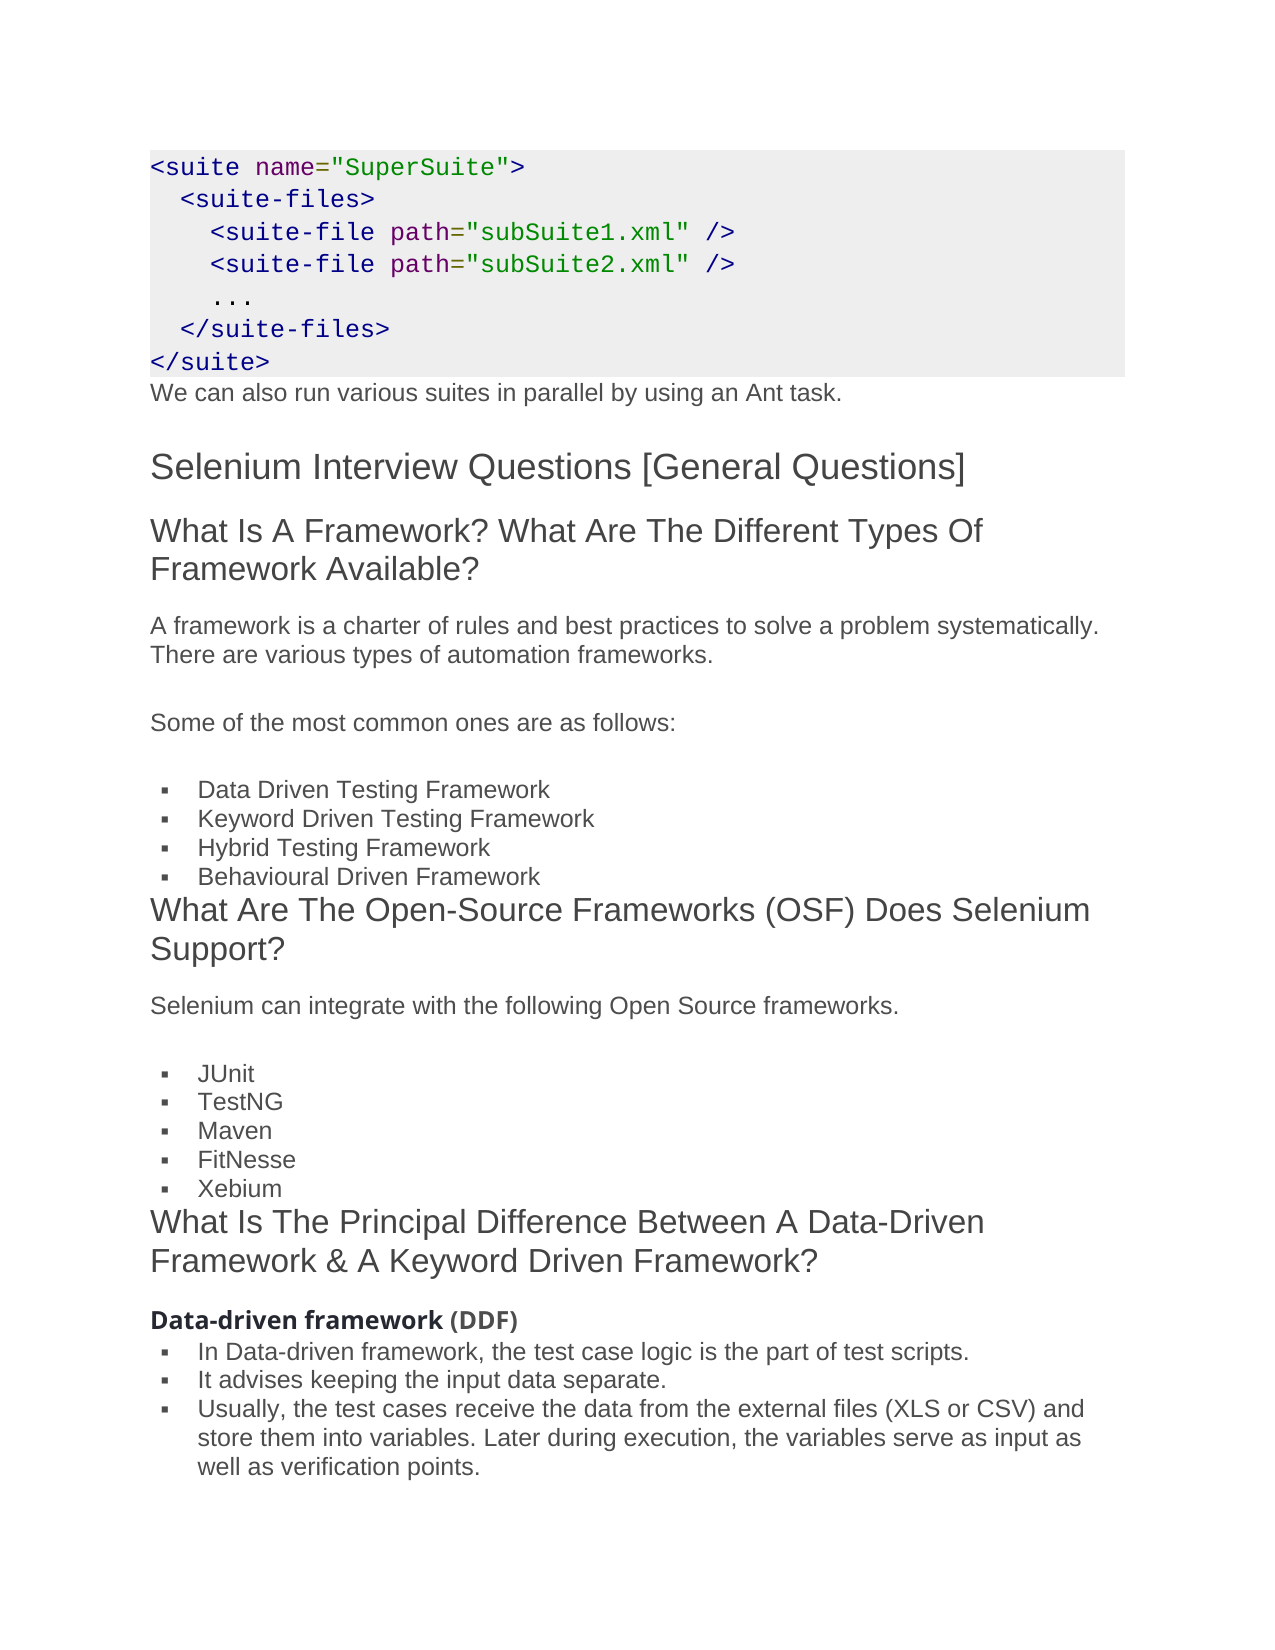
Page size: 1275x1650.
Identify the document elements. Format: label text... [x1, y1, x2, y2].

list Data Driven Testing Framework [160, 775, 1125, 804]
text What Are The Open-Source Frameworks (OSF) Does Selenium Support? [150, 890, 1125, 967]
list Keyword Driven Testing Framework [160, 804, 1125, 833]
list FitNesse [160, 1145, 1125, 1173]
text <suite-files> [150, 182, 1125, 215]
list TestNG [160, 1087, 1125, 1116]
list JUnit [160, 1058, 1125, 1087]
text A framework is a charter of rules and best practices to solve a problem systematically. There are various types of automation frameworks. [150, 611, 1125, 668]
text <suite name="SuperSuite"> [150, 150, 1125, 182]
text <suite-file path="subSuite1.xml" /> [150, 215, 1125, 247]
text </suite-files> [150, 312, 1125, 345]
list Hybrid Testing Framework [160, 833, 1125, 862]
text <suite-file path="subSuite2.xml" /> [150, 247, 1125, 280]
text What Is The Principal Difference Between A Data-Driven Framework & A Keyword Driven Framework? [150, 1202, 1125, 1279]
text We can also run various suites in parallel by using an Ant task. [150, 377, 1125, 406]
list Behavioural Driven Framework [160, 862, 1125, 890]
text Selenium can integrate with the following Open Source frameworks. [150, 991, 1125, 1019]
list It advises keeping the input data separate. [160, 1365, 1125, 1394]
text What Is A Framework? What Are The Different Types Of Framework Available? [150, 511, 1125, 588]
list Xebium [160, 1173, 1125, 1202]
text Some of the most common ones are as follows: [150, 708, 1125, 736]
list Usually, the test cases receive the data from the external files (XLS or CSV) and store them into variables. Later during execution, the variables serve as input as well as verification points. [160, 1394, 1125, 1480]
list In Data-driven framework, the test case logic is the part of test scripts. [160, 1337, 1125, 1365]
text Data-driven framework (DDF) [150, 1303, 1125, 1337]
list Maven [160, 1116, 1125, 1145]
text </suite> [150, 345, 1125, 377]
text Selenium Interview Questions [General Questions] [150, 445, 1125, 487]
text ... [150, 280, 1125, 312]
